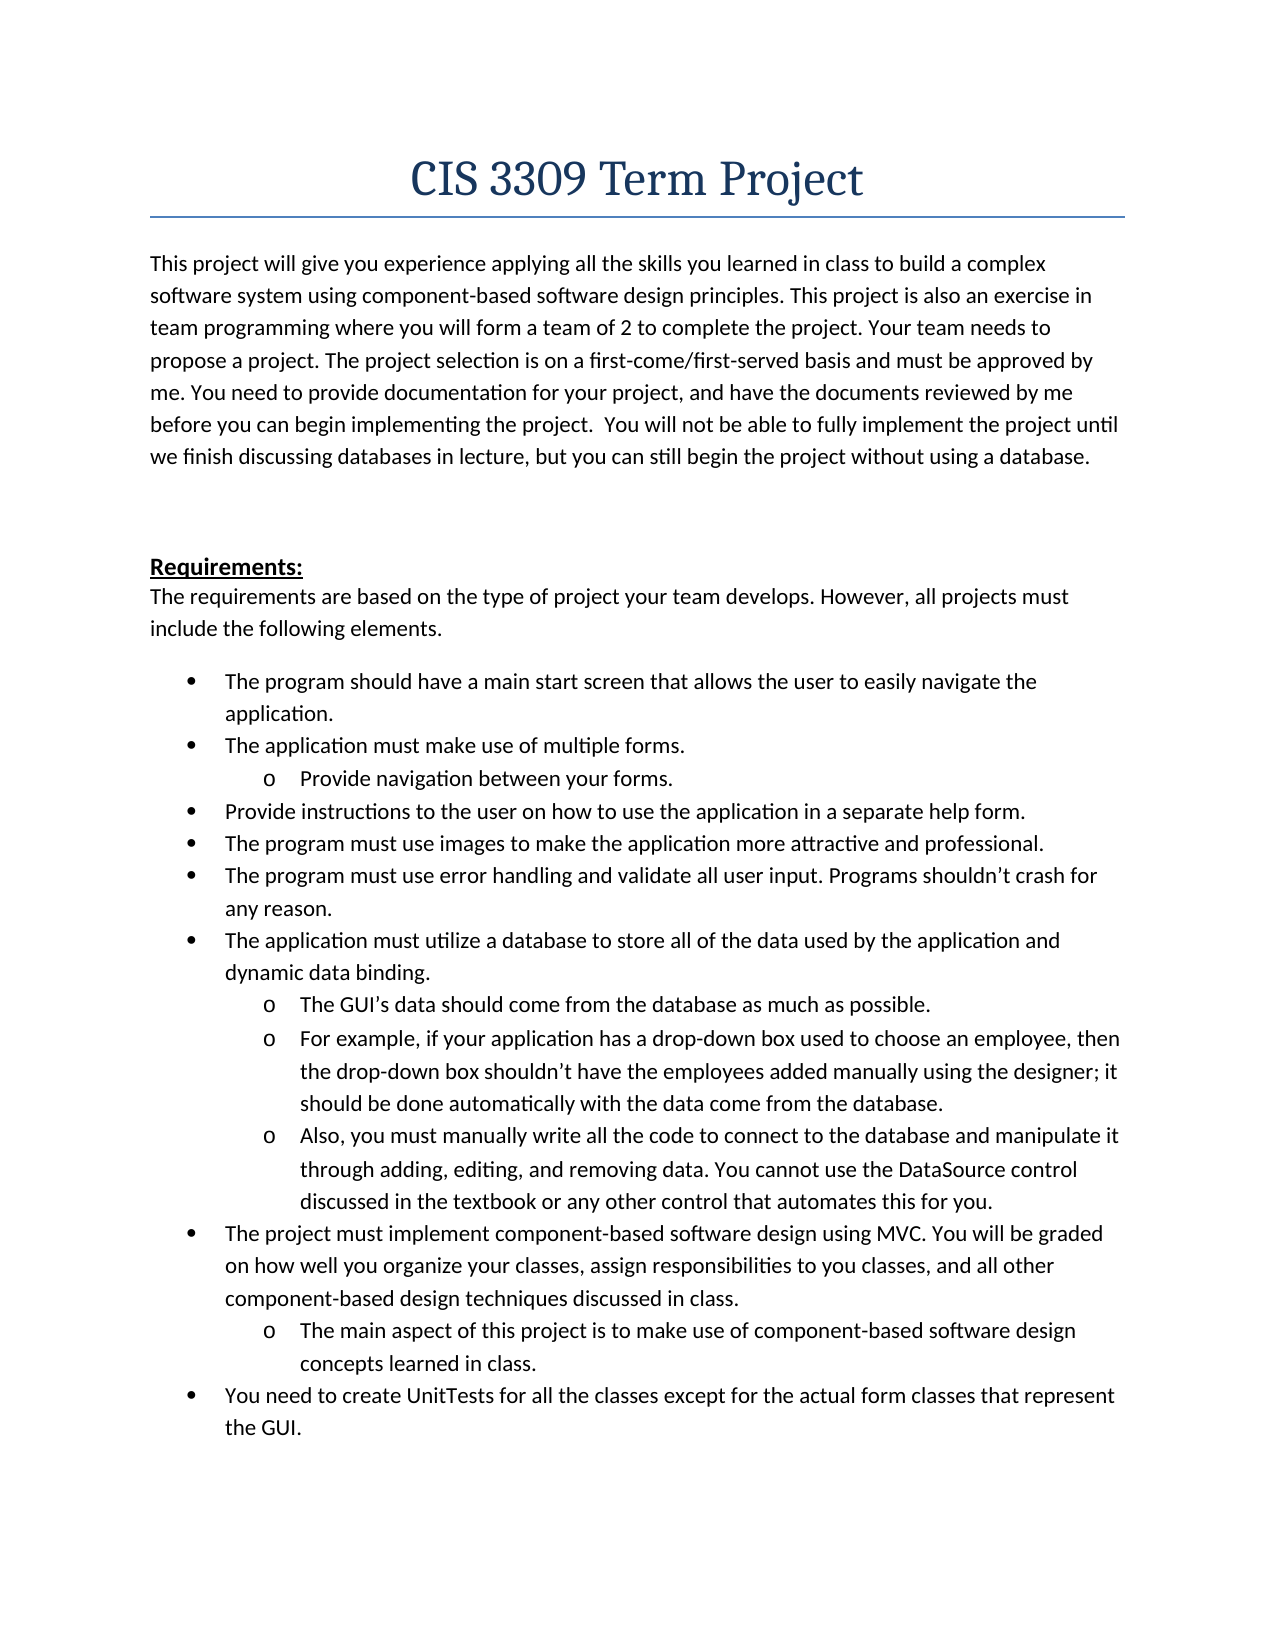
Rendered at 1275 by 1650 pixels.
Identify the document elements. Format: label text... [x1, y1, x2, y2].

list The GUI’s data should come from the database as much as possible. [262, 990, 1125, 1019]
list The program should have a main start screen that allows the user to easily navigate the application. [187, 667, 1125, 727]
list Provide instructions to the user on how to use the application in a separate help form. [187, 797, 1125, 825]
list The application must make use of multiple forms. [187, 731, 1125, 759]
list Also, you must manually write all the code to connect to the database and manipulate it through adding, editing, and removing data. You cannot use the DataSource control discussed in the textbook or any other control that automates this for you. [262, 1122, 1125, 1215]
text The requirements are based on the type of project your team develops. However, all projects must include the following elements. [150, 582, 1125, 642]
list The project must implement component-based software design using MVC. You will be graded on how well you organize your classes, assign responsibilities to you classes, and all other component-based design techniques discussed in class. [187, 1219, 1125, 1312]
list Provide navigation between your forms. [262, 764, 1125, 793]
list The main aspect of this project is to make use of component-based software design concepts learned in class. [262, 1316, 1125, 1377]
text Requirements: [150, 523, 1125, 582]
list The program must use error handling and validate all user input. Programs shouldn’t crash for any reason. [187, 862, 1125, 922]
list The application must utilize a database to store all of the data used by the application and dynamic data binding. [187, 926, 1125, 986]
list The program must use images to make the application more attractive and professional. [187, 829, 1125, 857]
list You need to create UnitTests for all the classes except for the actual form classes that represent the GUI. [187, 1381, 1125, 1442]
list For example, if your application has a drop-down box used to choose an employee, then the drop-down box shouldn’t have the employees added manually using the designer; it should be done automatically with the data come from the database. [262, 1024, 1125, 1117]
text This project will give you experience applying all the skills you learned in class to build a complex software system using component-based software design principles. This project is also an exercise in team programming where you will form a team of 2 to complete the project. Your team needs to propose a project. The project selection is on a first-come/first-served basis and must be approved by me. You need to provide documentation for your project, and have the documents reviewed by me before you can begin implementing the project. You will not be able to fully implement the project until we finish discussing databases in lecture, but you can still begin the project without using a database. [150, 249, 1125, 470]
title CIS 3309 Term Project [150, 150, 1125, 216]
